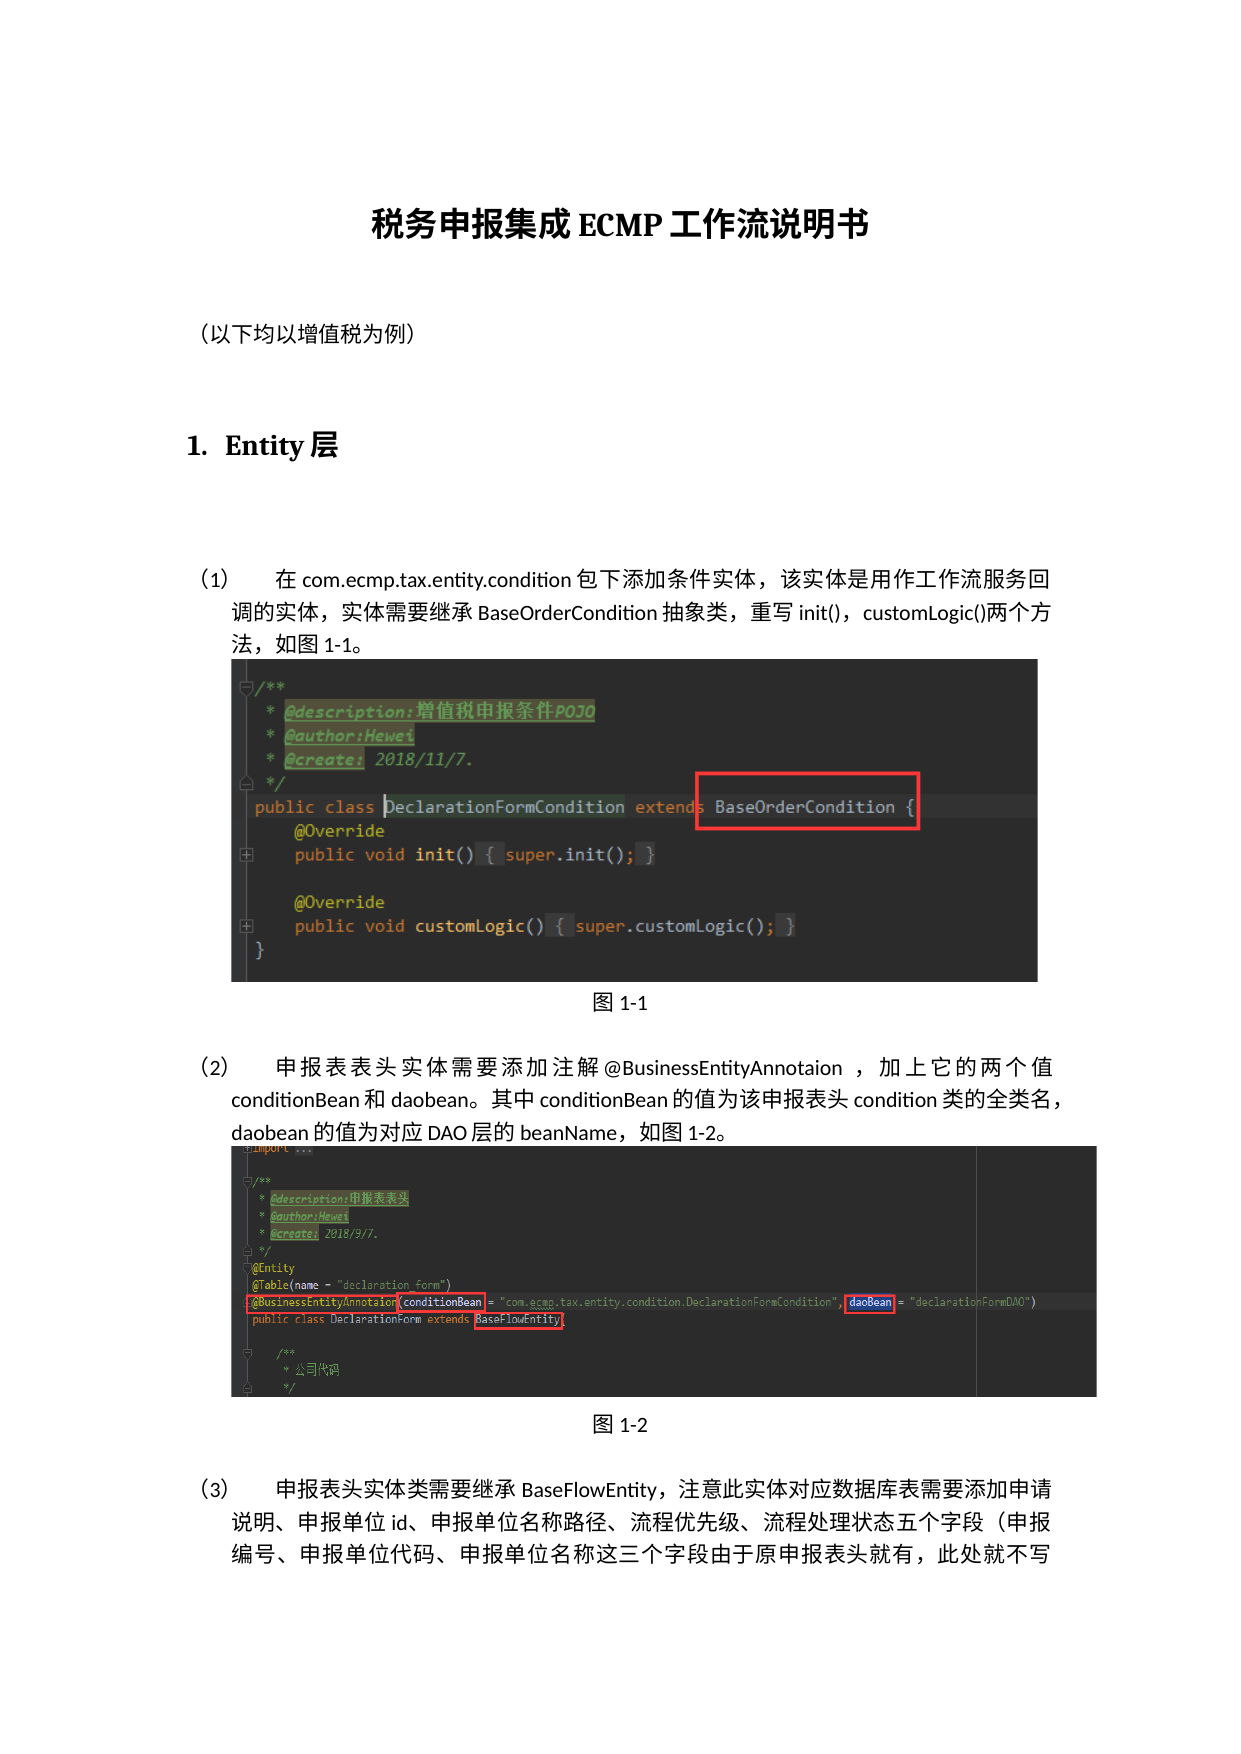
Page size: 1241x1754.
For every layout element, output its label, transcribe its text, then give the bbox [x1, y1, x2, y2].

list 申报表表头实体需要添加注解@BusinessEntityAnnotaion ，加上它的两个值conditionBean和daobean。其中conditionBean的值为该申报表头condition类的全类名，daobean的值为对应DAO层的beanName，如图1-2。 [187, 1049, 1053, 1147]
text 图1-1 [187, 984, 1053, 1017]
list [187, 1472, 1053, 1569]
picture [231, 659, 1038, 982]
subtitle Entity层 [187, 410, 1053, 475]
subtitle 税务申报集成ECMP工作流说明书 [187, 189, 1053, 254]
text （以下均以增值税为例） [187, 316, 1053, 349]
picture [231, 1146, 1097, 1397]
list 在com.ecmp.tax.entity.condition包下添加条件实体，该实体是用作工作流服务回调的实体，实体需要继承BaseOrderCondition抽象类，重写init()，customLogic()两个方法，如图1-1。 [187, 562, 1053, 659]
text 图1-2 [187, 1407, 1053, 1439]
